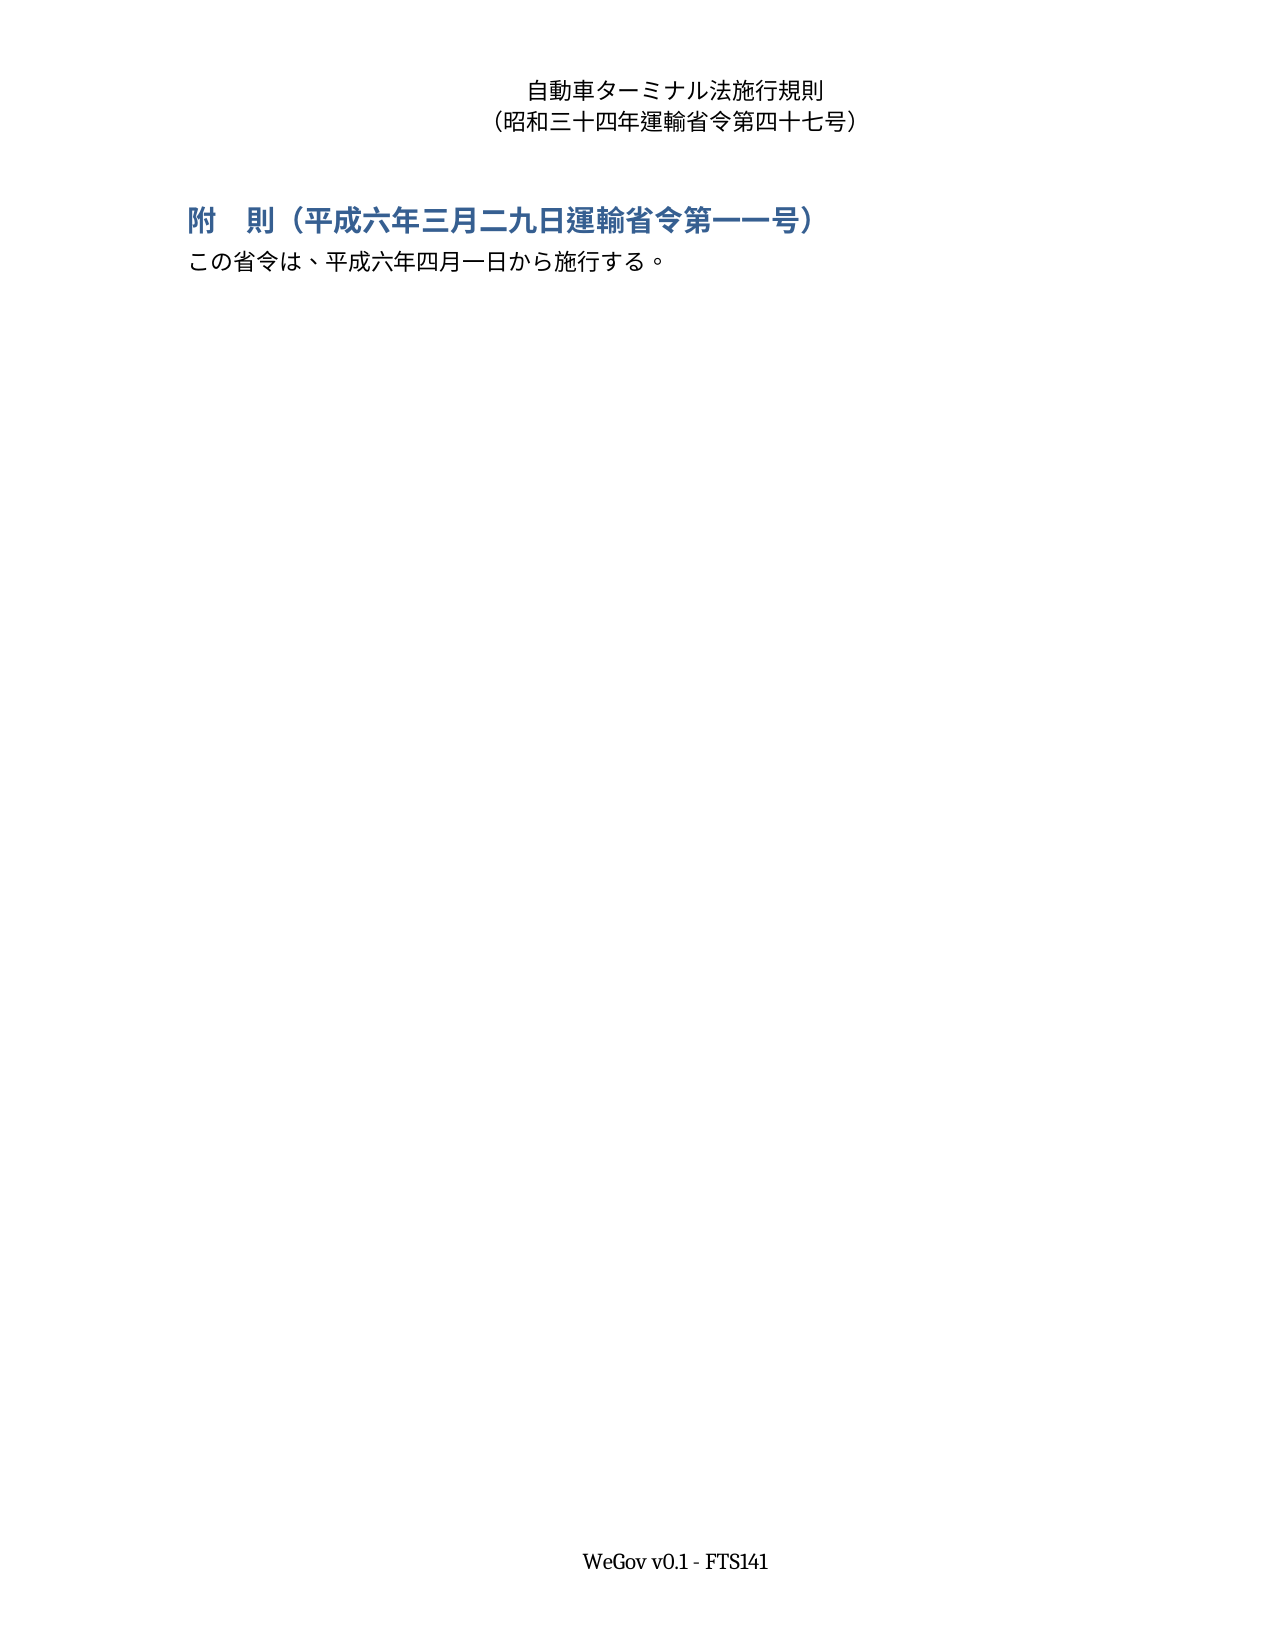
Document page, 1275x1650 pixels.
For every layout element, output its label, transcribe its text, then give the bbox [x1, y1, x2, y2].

text この省令は、平成六年四月一日から施行する。 [187, 246, 1087, 277]
subtitle 附 則（平成六年三月二九日運輸省令第一一号） [187, 200, 1087, 240]
